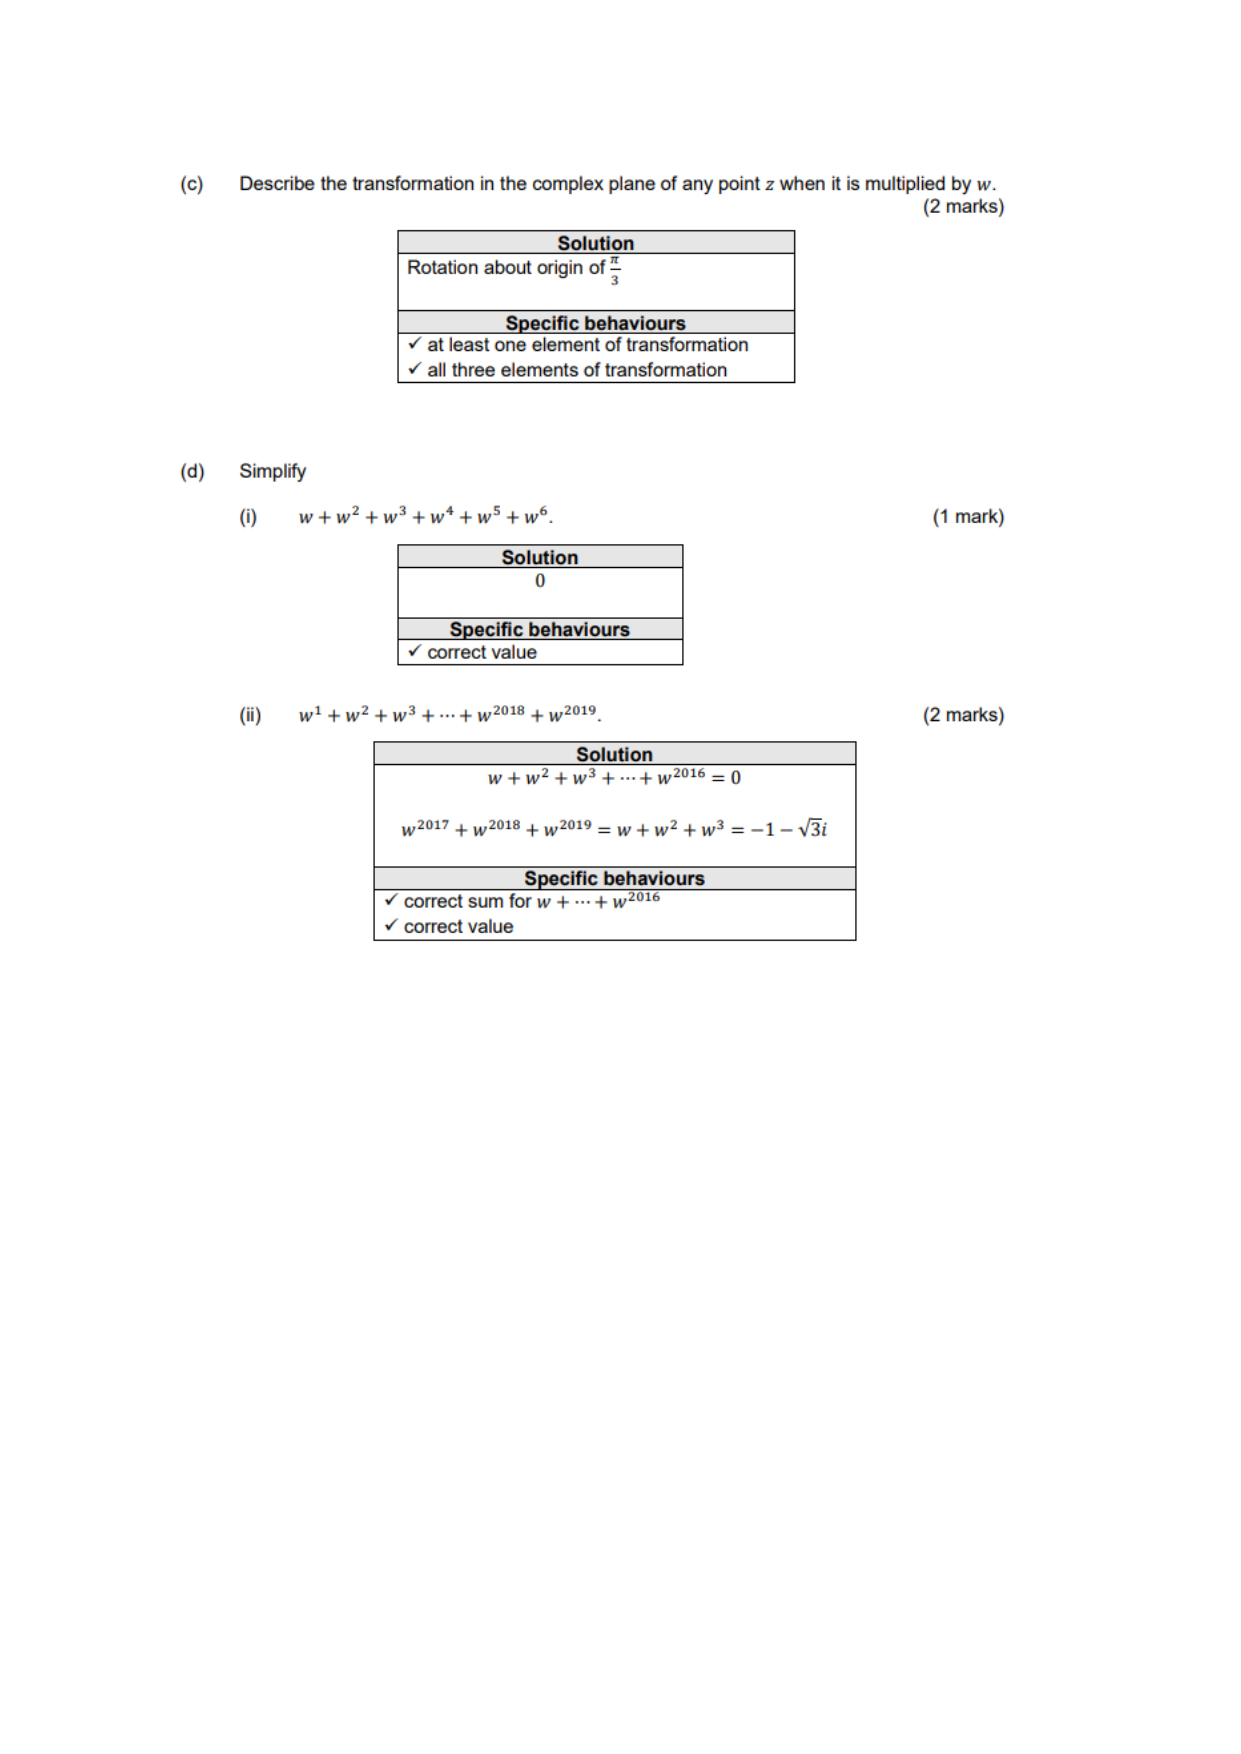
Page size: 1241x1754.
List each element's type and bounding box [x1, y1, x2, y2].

picture [150, 150, 1091, 1218]
